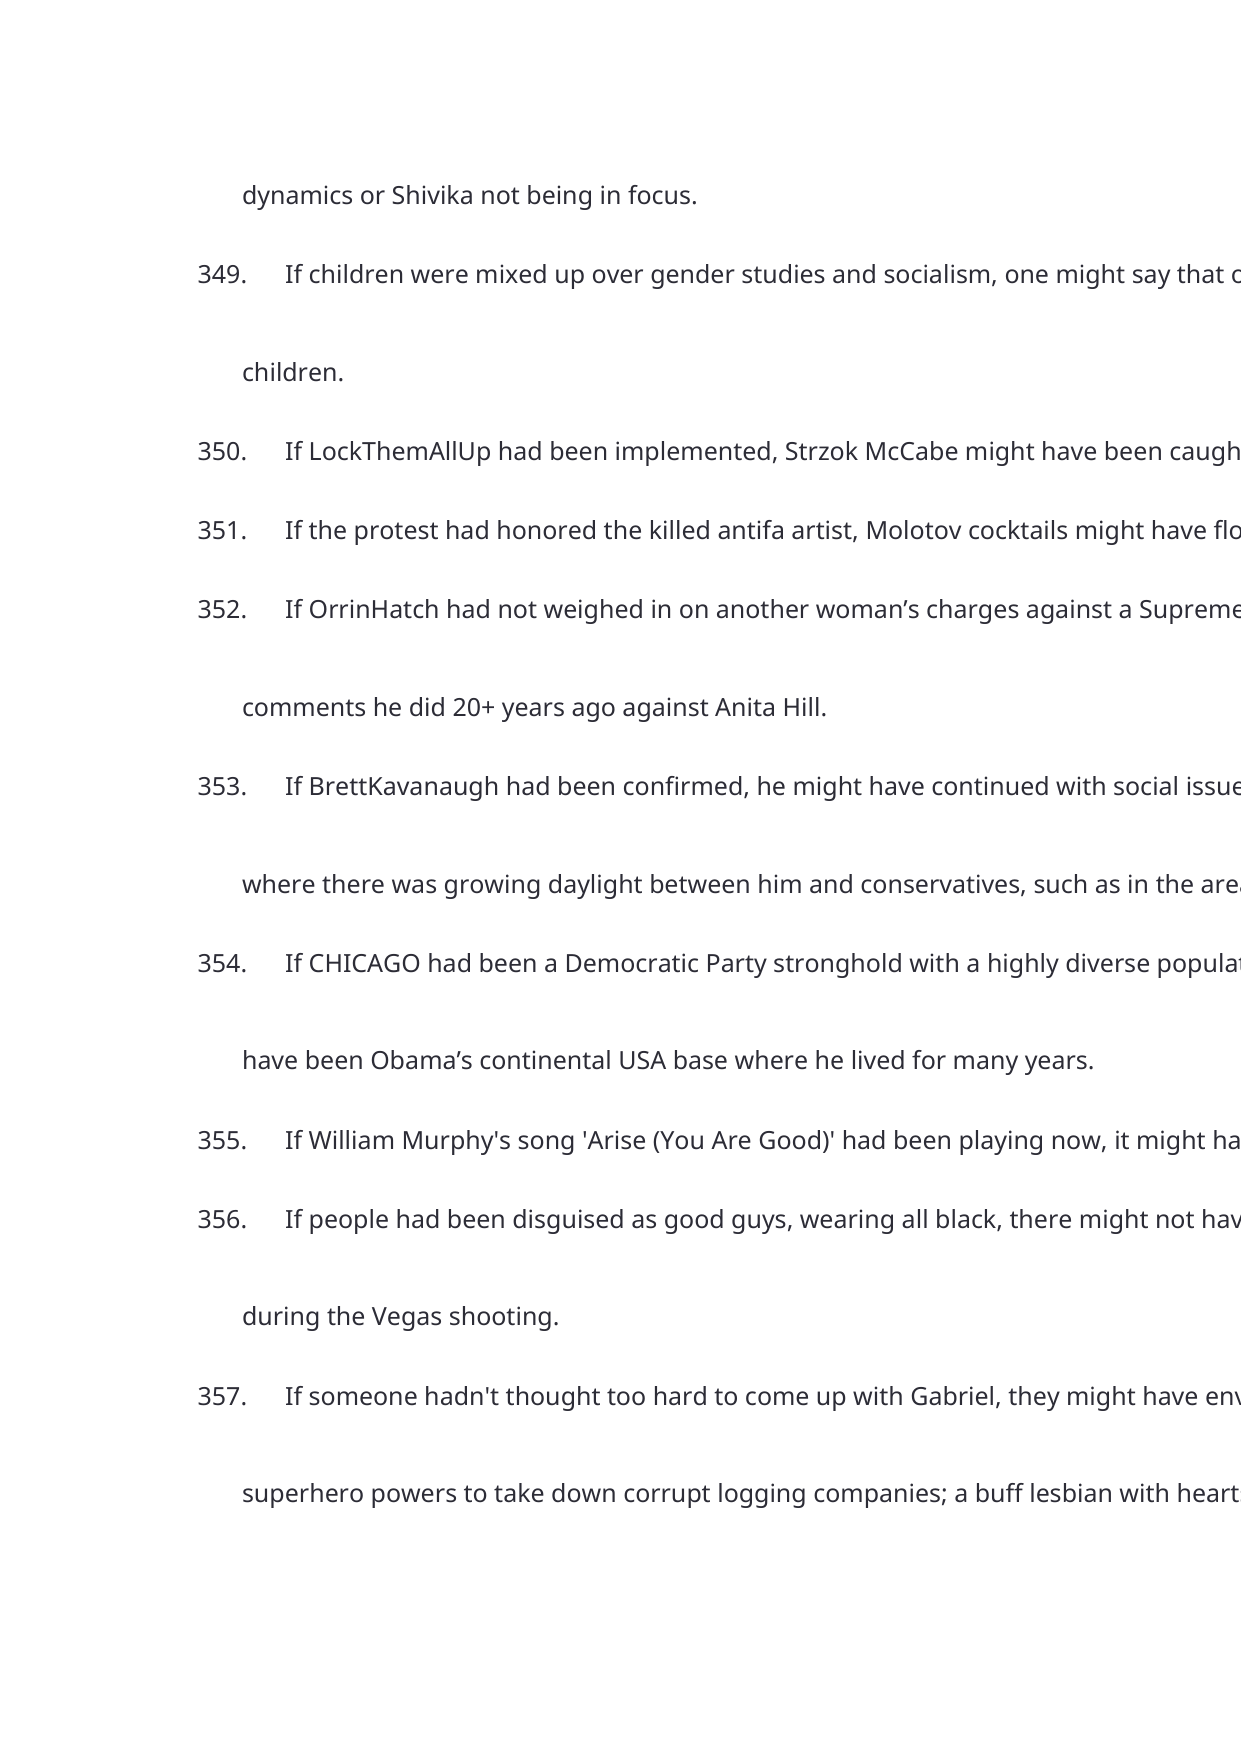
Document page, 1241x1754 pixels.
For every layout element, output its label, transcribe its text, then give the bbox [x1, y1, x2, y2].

table_cell If William Murphy's song 'Arise (You Are Good)' had been playing now, it might have been heard on ChroniclesChristianRadio or ccradioco. [186, 1107, 1240, 1186]
table_cell If BrettKavanaugh had been confirmed, he might have continued with social issues similar to Justice Kennedy, but there could have been other areas where there was growing daylight between him and conservatives, such as in the area of the administrative state including the EPA. [186, 753, 1240, 930]
table_cell If the protest had honored the killed antifa artist, Molotov cocktails might have flown in Greece. [186, 497, 1240, 577]
table_cell If someone hadn't thought too hard to come up with Gabriel, they might have envisioned a lizard-themed, glitter-bombing, antifa mech pilot using superhero powers to take down corrupt logging companies; a buff lesbian with hearts on her uniform. [186, 1363, 1240, 1540]
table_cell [186, 162, 1240, 241]
table_cell If children were mixed up over gender studies and socialism, one might say that one did not see this coming; conservatives and patriots would protect children. [186, 241, 1240, 418]
table_cell If OrrinHatch had not weighed in on another woman’s charges against a Supreme Court nominee, he might not have spouted the same old nasty comments he did 20+ years ago against Anita Hill. [186, 577, 1240, 753]
table_cell If CHICAGO had been a Democratic Party stronghold with a highly diverse population, gun control laws, and a large radical left establishment, it might have been Obama’s continental USA base where he lived for many years. [186, 930, 1240, 1107]
table_cell If people had been disguised as good guys, wearing all black, there might not have been any concern over bystanders being shot by the FBI, Antifa, or during the Vegas shooting. [186, 1186, 1240, 1363]
table_cell If LockThemAllUp had been implemented, Strzok McCabe might have been caught destroying evidence before leaving the FBI. [186, 418, 1240, 497]
